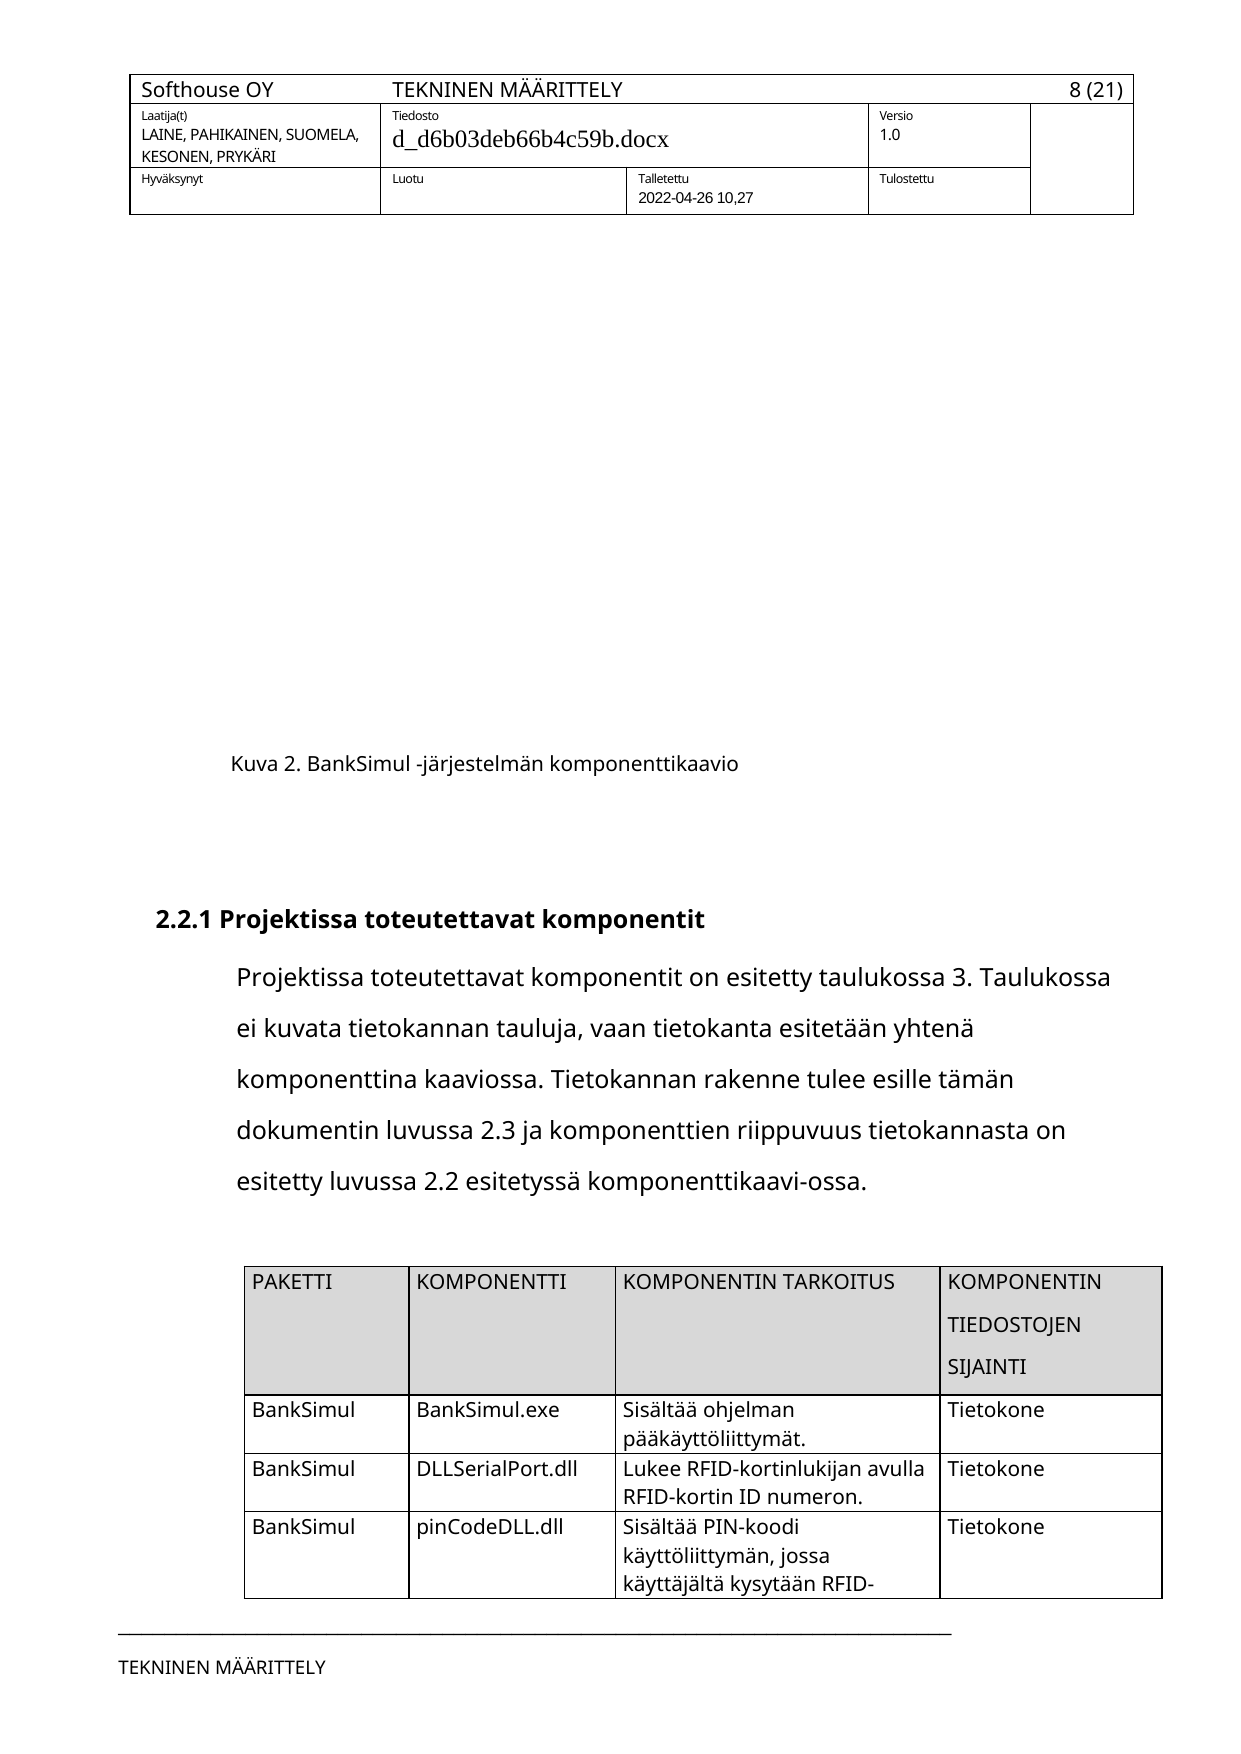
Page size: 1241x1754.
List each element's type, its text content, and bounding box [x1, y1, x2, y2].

table_cell Sisältää PIN-koodi käyttöliittymän, jossa käyttäjältä kysytään RFID-korttiin liittyvä tunnusluku. [616, 1512, 939, 1598]
table_cell pinCodeDLL.dll [410, 1512, 615, 1598]
table_cell DLLSerialPort.dll [410, 1454, 615, 1511]
table_header KOMPONENTIN TIEDOSTOJEN SIJAINTI [941, 1267, 1161, 1394]
table_cell Sisältää ohjelman pääkäyttöliittymät. [616, 1396, 939, 1452]
table_header KOMPONENTIN TARKOITUS [616, 1267, 939, 1394]
table_cell BankSimul.exe [410, 1396, 615, 1452]
table_header PAKETTI [245, 1267, 408, 1394]
table_header KOMPONENTTI [410, 1267, 615, 1394]
table_cell BankSimul [245, 1512, 408, 1598]
table_cell Tietokone [941, 1512, 1161, 1598]
table_cell Tietokone [941, 1454, 1161, 1511]
table_cell BankSimul [245, 1454, 408, 1511]
table_cell BankSimul [245, 1396, 408, 1452]
text Kuva 2. BankSimul -järjestelmän komponenttikaavio [230, 749, 1122, 778]
text Projektissa toteutettavat komponentit on esitetty taulukossa 3. Taulukossa ei kuvata tietokannan tauluja, vaan tietokanta esitetään yhtenä komponenttina kaaviossa. Tietokannan rakenne tulee esille tämän dokumentin luvussa 2.3 ja komponenttien riippuvuus tietokannasta on esitetty luvussa 2.2 esitetyssä komponenttikaavi-ossa. [236, 959, 1122, 1198]
table_cell Lukee RFID-kortinlukijan avulla RFID-kortin ID numeron. [616, 1454, 939, 1511]
subtitle 2.2.1 Projektissa toteutettavat komponentit [118, 902, 1122, 936]
table_cell Tietokone [941, 1396, 1161, 1452]
